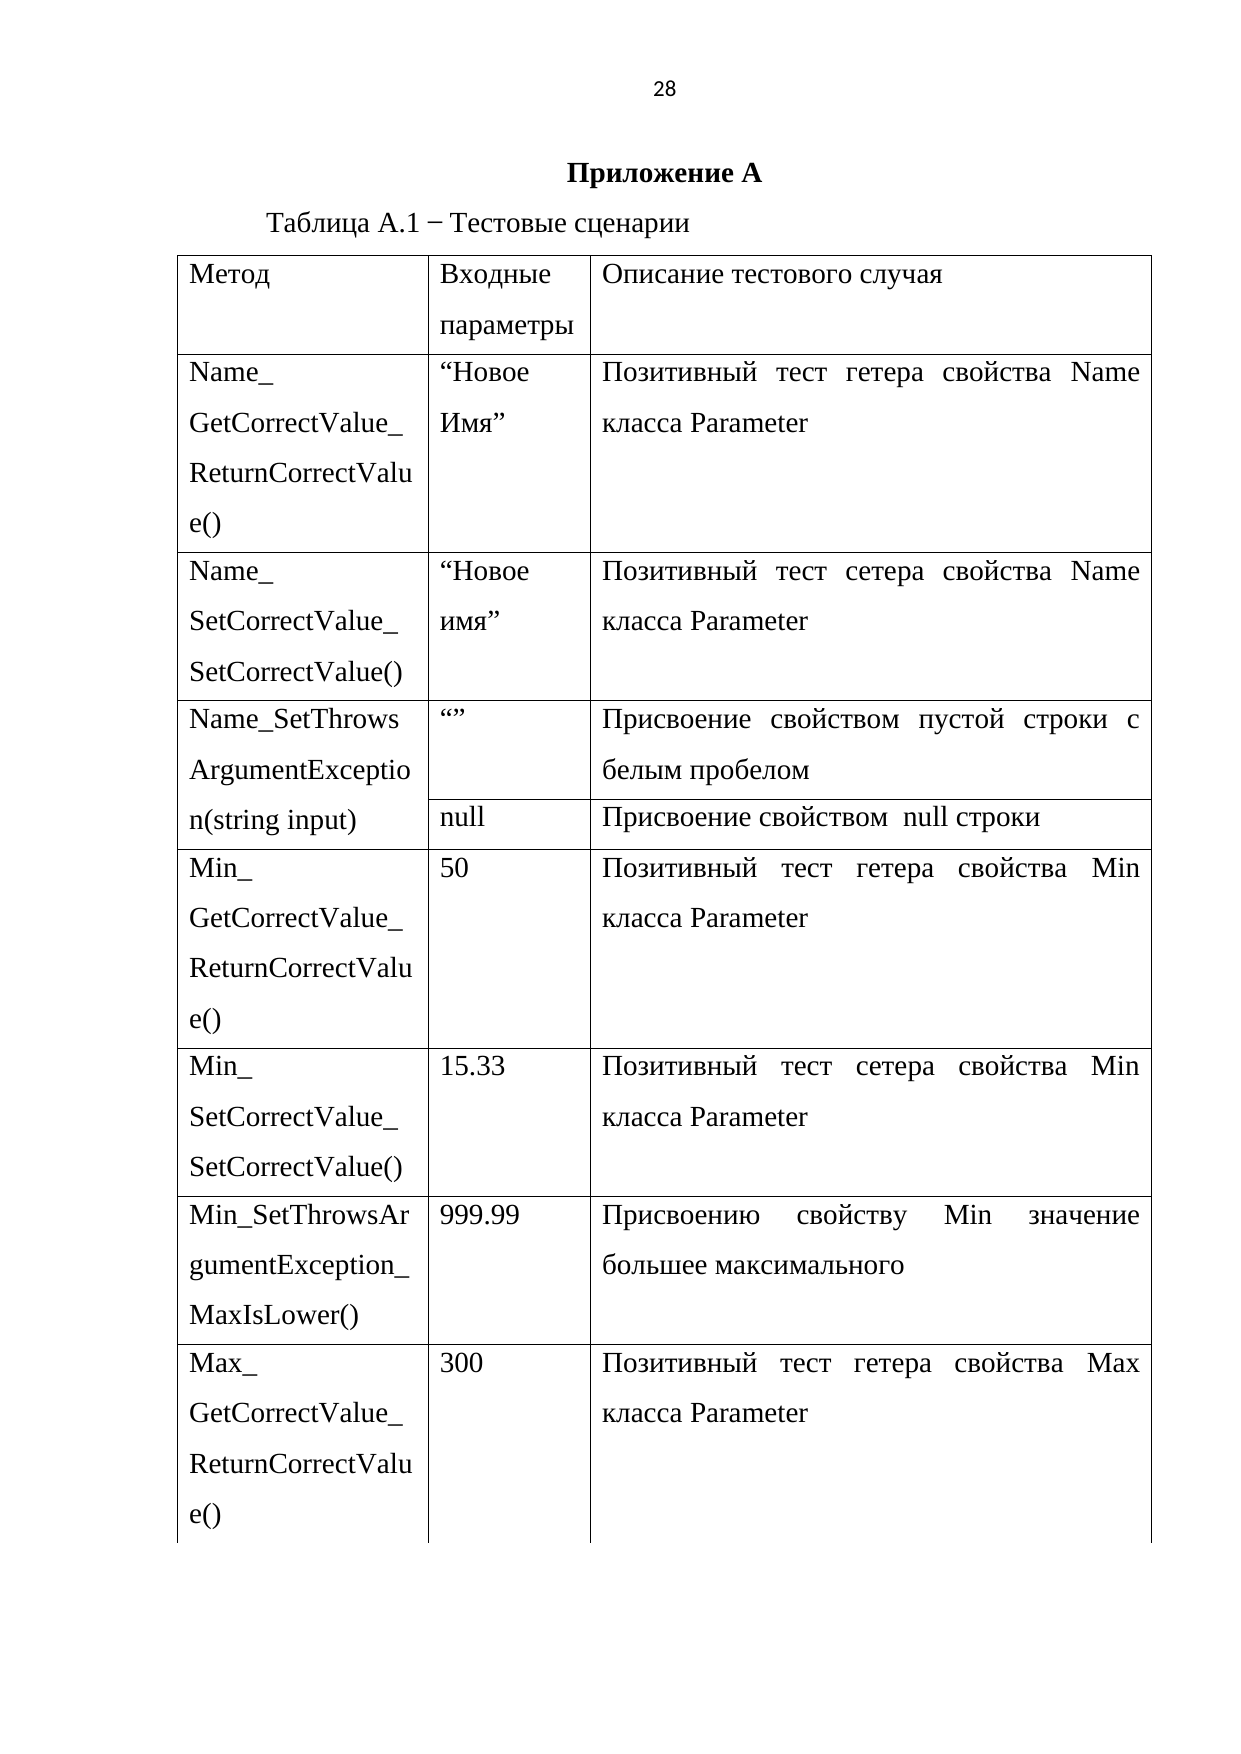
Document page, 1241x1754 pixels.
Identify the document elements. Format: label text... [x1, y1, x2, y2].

table_cell 999.99 [429, 1197, 590, 1344]
table_header Описание тестового случая [591, 256, 1151, 353]
table_cell Позитивный тест гетера свойства Name класса Parameter [591, 355, 1151, 552]
table_cell Присвоение свойством пустой строки с белым пробелом [591, 701, 1151, 798]
table_cell 300 [429, 1345, 590, 1543]
table_cell Позитивный тест гетера свойства Max класса Parameter [591, 1345, 1151, 1543]
table_header Метод [178, 256, 428, 353]
text Таблица А.1 ̶ Тестовые сценарии [177, 205, 1152, 239]
table_header Входные параметры [429, 256, 590, 353]
table_cell Позитивный тест сетера свойства Name класса Parameter [591, 553, 1151, 700]
table_cell Позитивный тест сетера свойства Min класса Parameter [591, 1049, 1151, 1196]
table_cell Name_ SetCorrectValue_ SetCorrectValue() [178, 553, 428, 700]
table_cell null [429, 800, 590, 849]
subtitle Приложение А [177, 155, 1152, 188]
table_cell Присвоению свойству Min значение большее максимального [591, 1197, 1151, 1344]
table_cell 50 [429, 850, 590, 1047]
table_cell Min_SetThrowsArgumentException_ MaxIsLower() [178, 1197, 428, 1344]
table_cell Name_ GetCorrectValue_ ReturnCorrectValue() [178, 355, 428, 552]
table_cell “Новое имя” [429, 553, 590, 700]
table_cell Min_ GetCorrectValue_ ReturnCorrectValue() [178, 850, 428, 1047]
table_cell Name_SetThrowsArgumentException(string input) [178, 701, 428, 849]
table_cell Позитивный тест гетера свойства Min класса Parameter [591, 850, 1151, 1047]
table_cell “” [429, 701, 590, 798]
table_cell Min_ SetCorrectValue_ SetCorrectValue() [178, 1049, 428, 1196]
table_cell Max_ GetCorrectValue_ ReturnCorrectValue() [178, 1345, 428, 1543]
table_cell “Новое Имя” [429, 355, 590, 552]
table_cell 15.33 [429, 1049, 590, 1196]
table_cell Присвоение свойством null строки [591, 800, 1151, 849]
